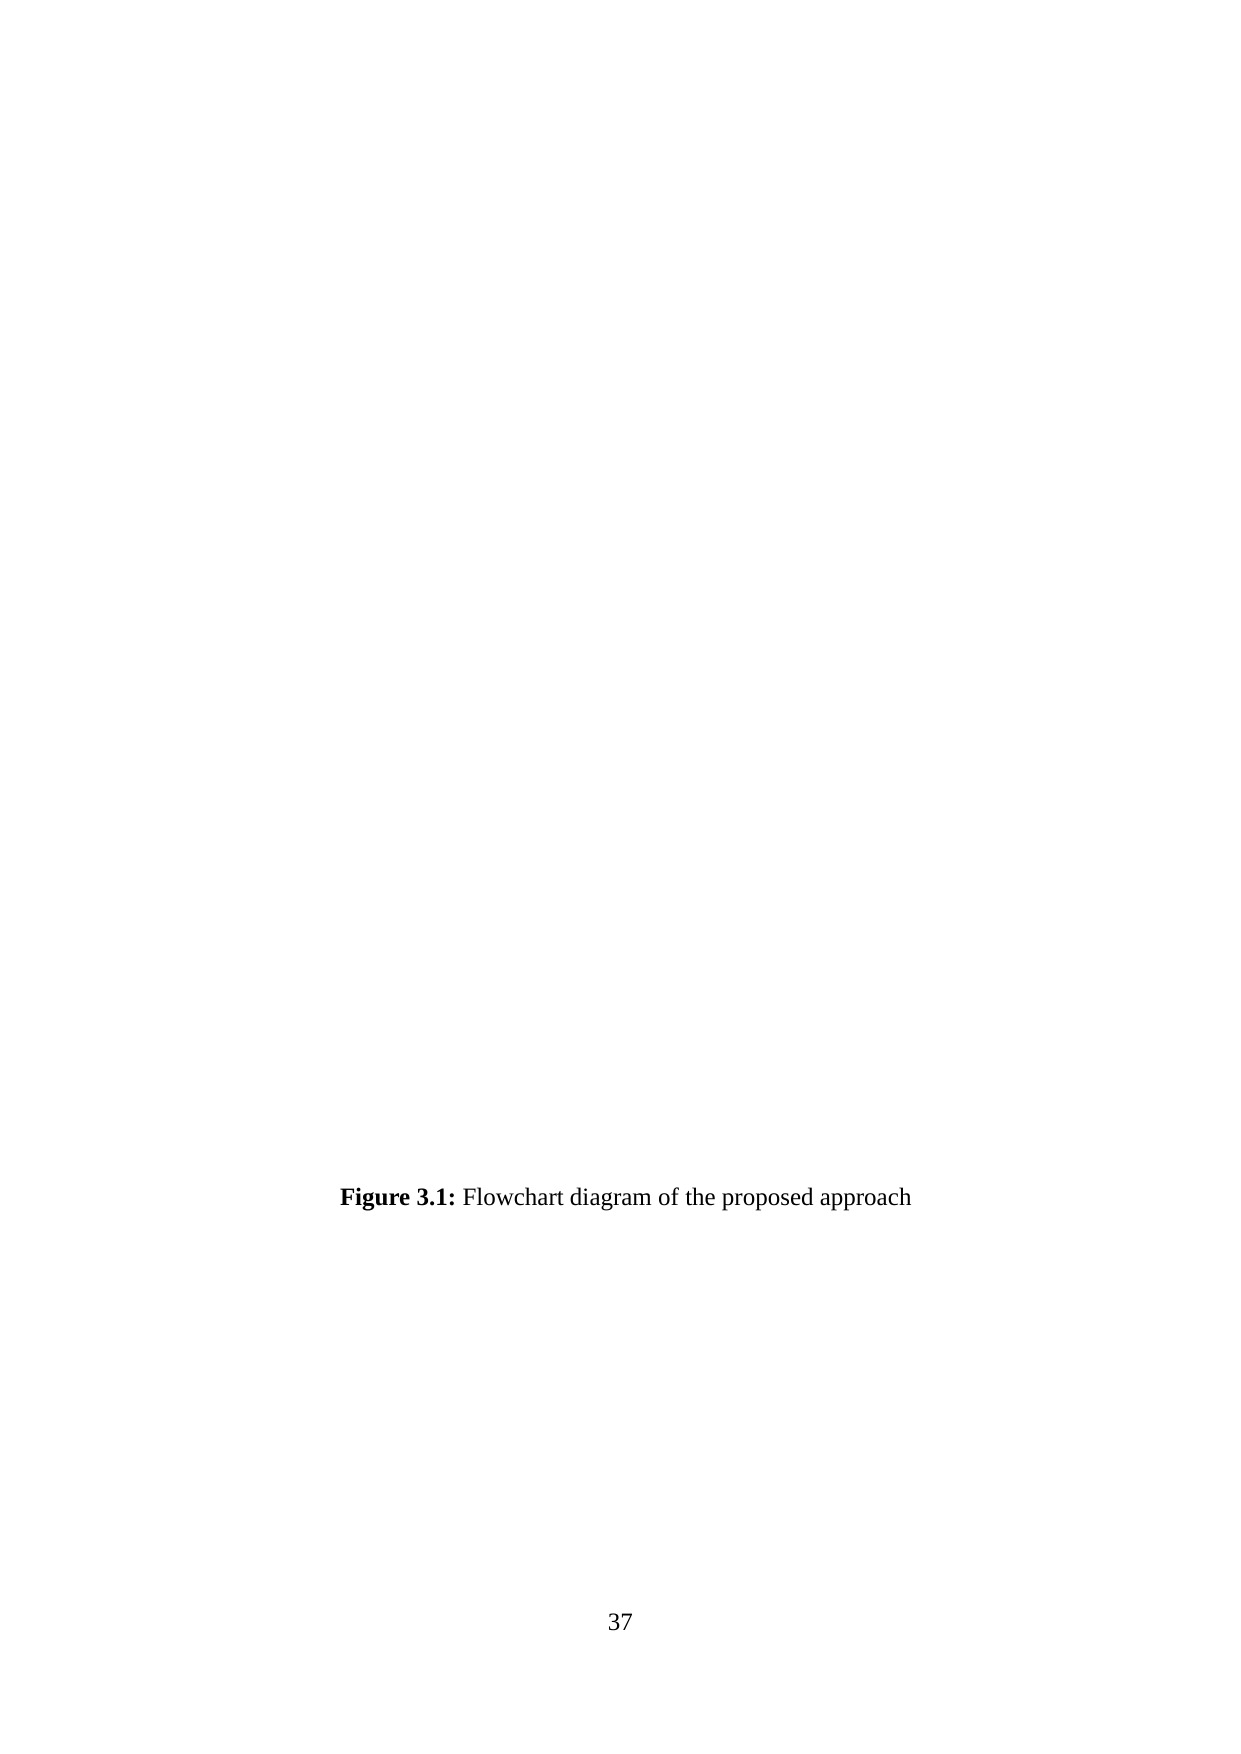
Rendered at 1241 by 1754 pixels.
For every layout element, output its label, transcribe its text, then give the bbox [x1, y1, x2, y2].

text Figure 3.1: Flowchart diagram of the proposed approach [118, 1182, 1122, 1211]
